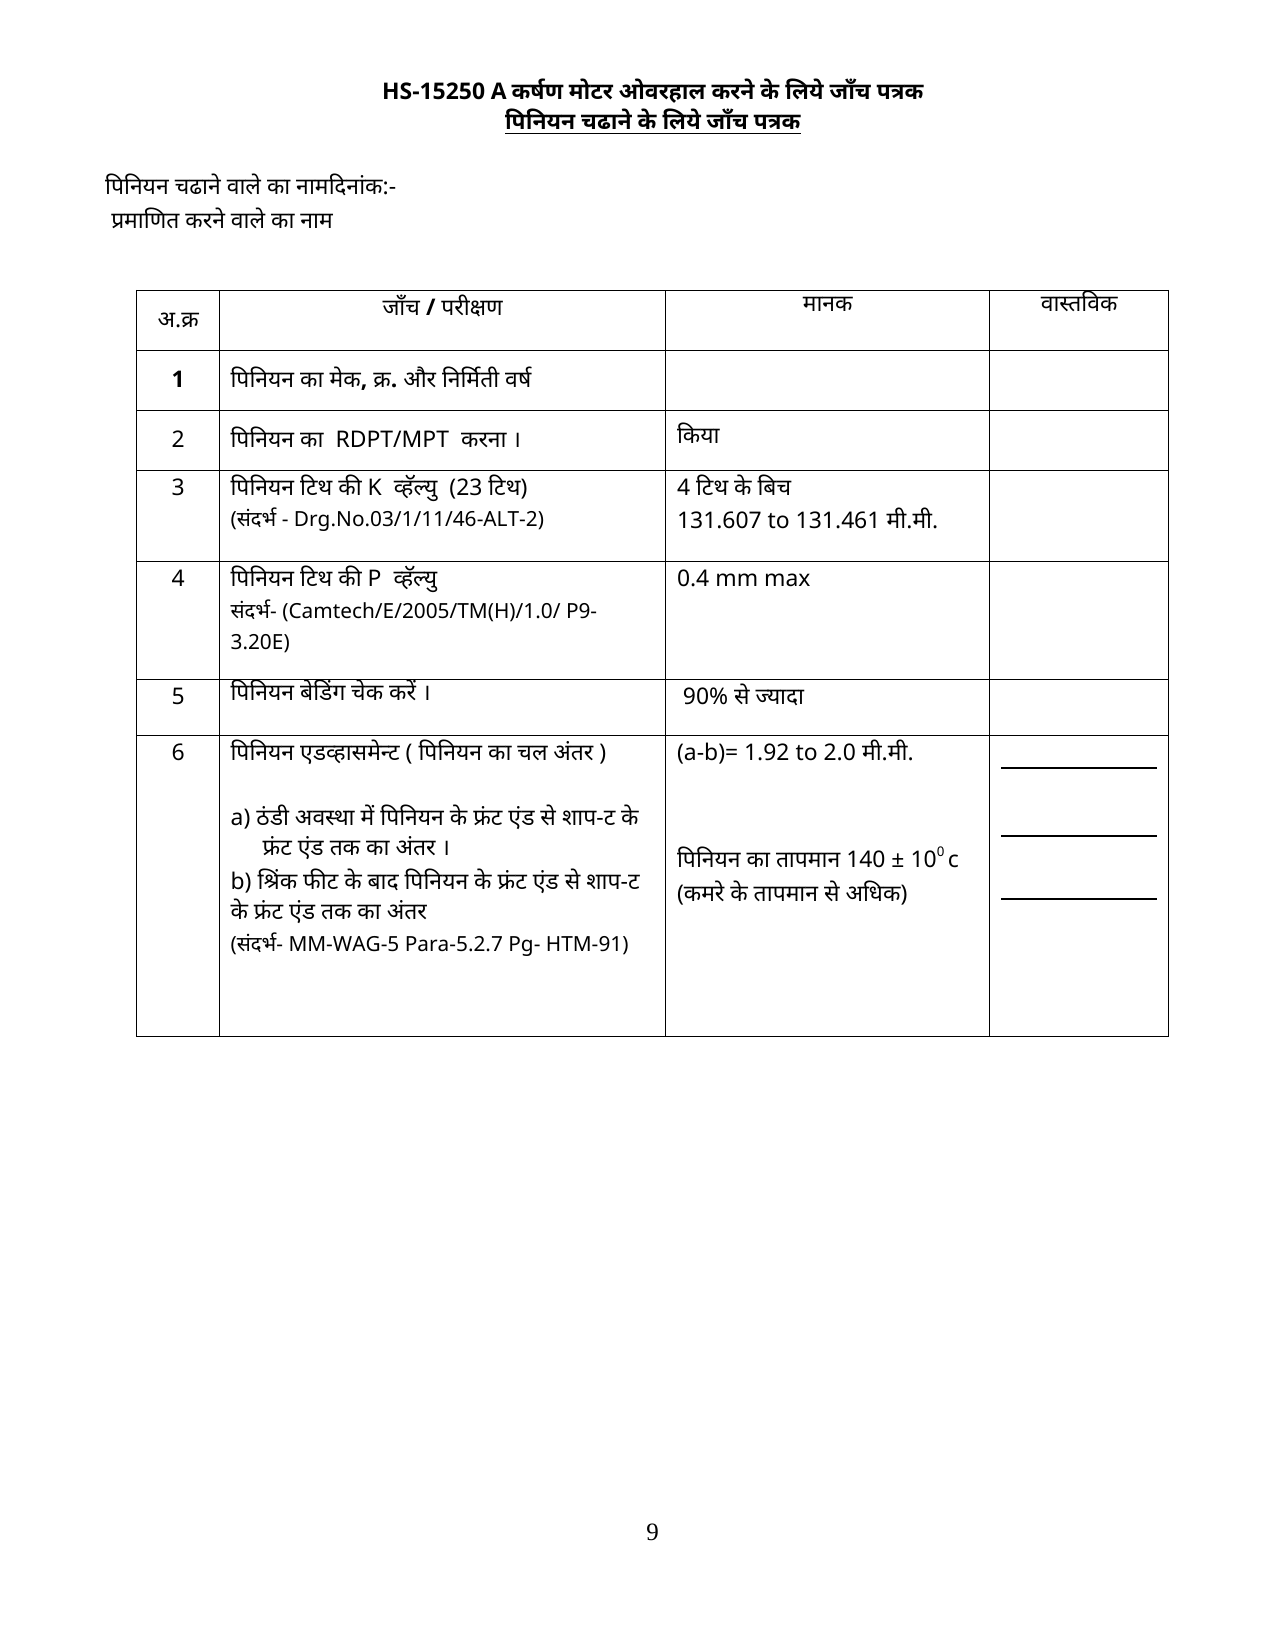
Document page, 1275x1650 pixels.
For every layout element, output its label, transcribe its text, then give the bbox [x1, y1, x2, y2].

table_cell पिनियन का RDPT/MPT करना । [220, 411, 665, 469]
text पिनियन चढाने के लिये जॉंच पत्रक [105, 109, 1200, 139]
table_cell [666, 351, 989, 409]
table_cell [990, 736, 1168, 1036]
table_cell 4 टिथ के बिच 131.607 to 131.461 मी.मी. [666, 471, 989, 561]
table_cell 90% से ज्‍यादा [666, 680, 989, 735]
table_cell किया [666, 411, 989, 469]
table_cell 6 [137, 736, 219, 1036]
table_cell 1 [137, 351, 219, 409]
table_header अ.क्र [137, 291, 219, 350]
table_cell पिनियन बेडिंग चेक करें । [220, 680, 665, 735]
table_cell 5 [137, 680, 219, 735]
table_cell [990, 680, 1168, 735]
table_cell 0.4 mm max [666, 562, 989, 679]
table_cell [990, 411, 1168, 469]
table_header जॉंच / परीक्षण [220, 291, 665, 350]
table_cell पिनियन टिथ की P व्‍हॅल्‍यु संदर्भ- (Camtech/E/2005/TM(H)/1.0/ P9-3.20E) [220, 562, 665, 679]
table_header वास्‍तविक [990, 291, 1168, 350]
table_cell [990, 351, 1168, 409]
text HS-15250 Aकर्षण मोटर ओवरहाल करने के लिये जॉंच पत्रक [105, 75, 1200, 109]
text पिनियन चढाने वाले का नामदिनांक:- प्रमाणित करने वाले का नाम [105, 170, 1200, 238]
table_cell [990, 471, 1168, 561]
table_cell (a-b)= 1.92 to 2.0 मी.मी. पिनियन का तापमान 140 ± 100 c (कमरे के तापमान से अधिक) [666, 736, 989, 1036]
table_cell पिनियन टिथ की K व्‍हॅल्‍यु (23 टिथ) (संदर्भ - Drg.No.03/1/11/46-ALT-2) [220, 471, 665, 561]
table_cell 3 [137, 471, 219, 561]
table_cell 4 [137, 562, 219, 679]
table_cell 2 [137, 411, 219, 469]
table_header मानक [666, 291, 989, 350]
table_cell पिनियन का मेक, क्र. और निर्मिती वर्ष [220, 351, 665, 409]
table_cell [990, 562, 1168, 679]
table_cell पिनियन एडव्‍हासमेन्‍ट ( पिनियन का चल अंतर ) a) ठंडी अवस्‍था में पिनियन के फ्रंट एंड से शाप-ट के फ्रंट एंड तक का अंतर । b) श्रिंक फीट के बाद पिनियन के फ्रंट एंड से शाप-ट के फ्रंट एंड तक का अंतर (संदर्भ- MM-WAG-5 Para-5.2.7 Pg- HTM-91) [220, 736, 665, 1036]
